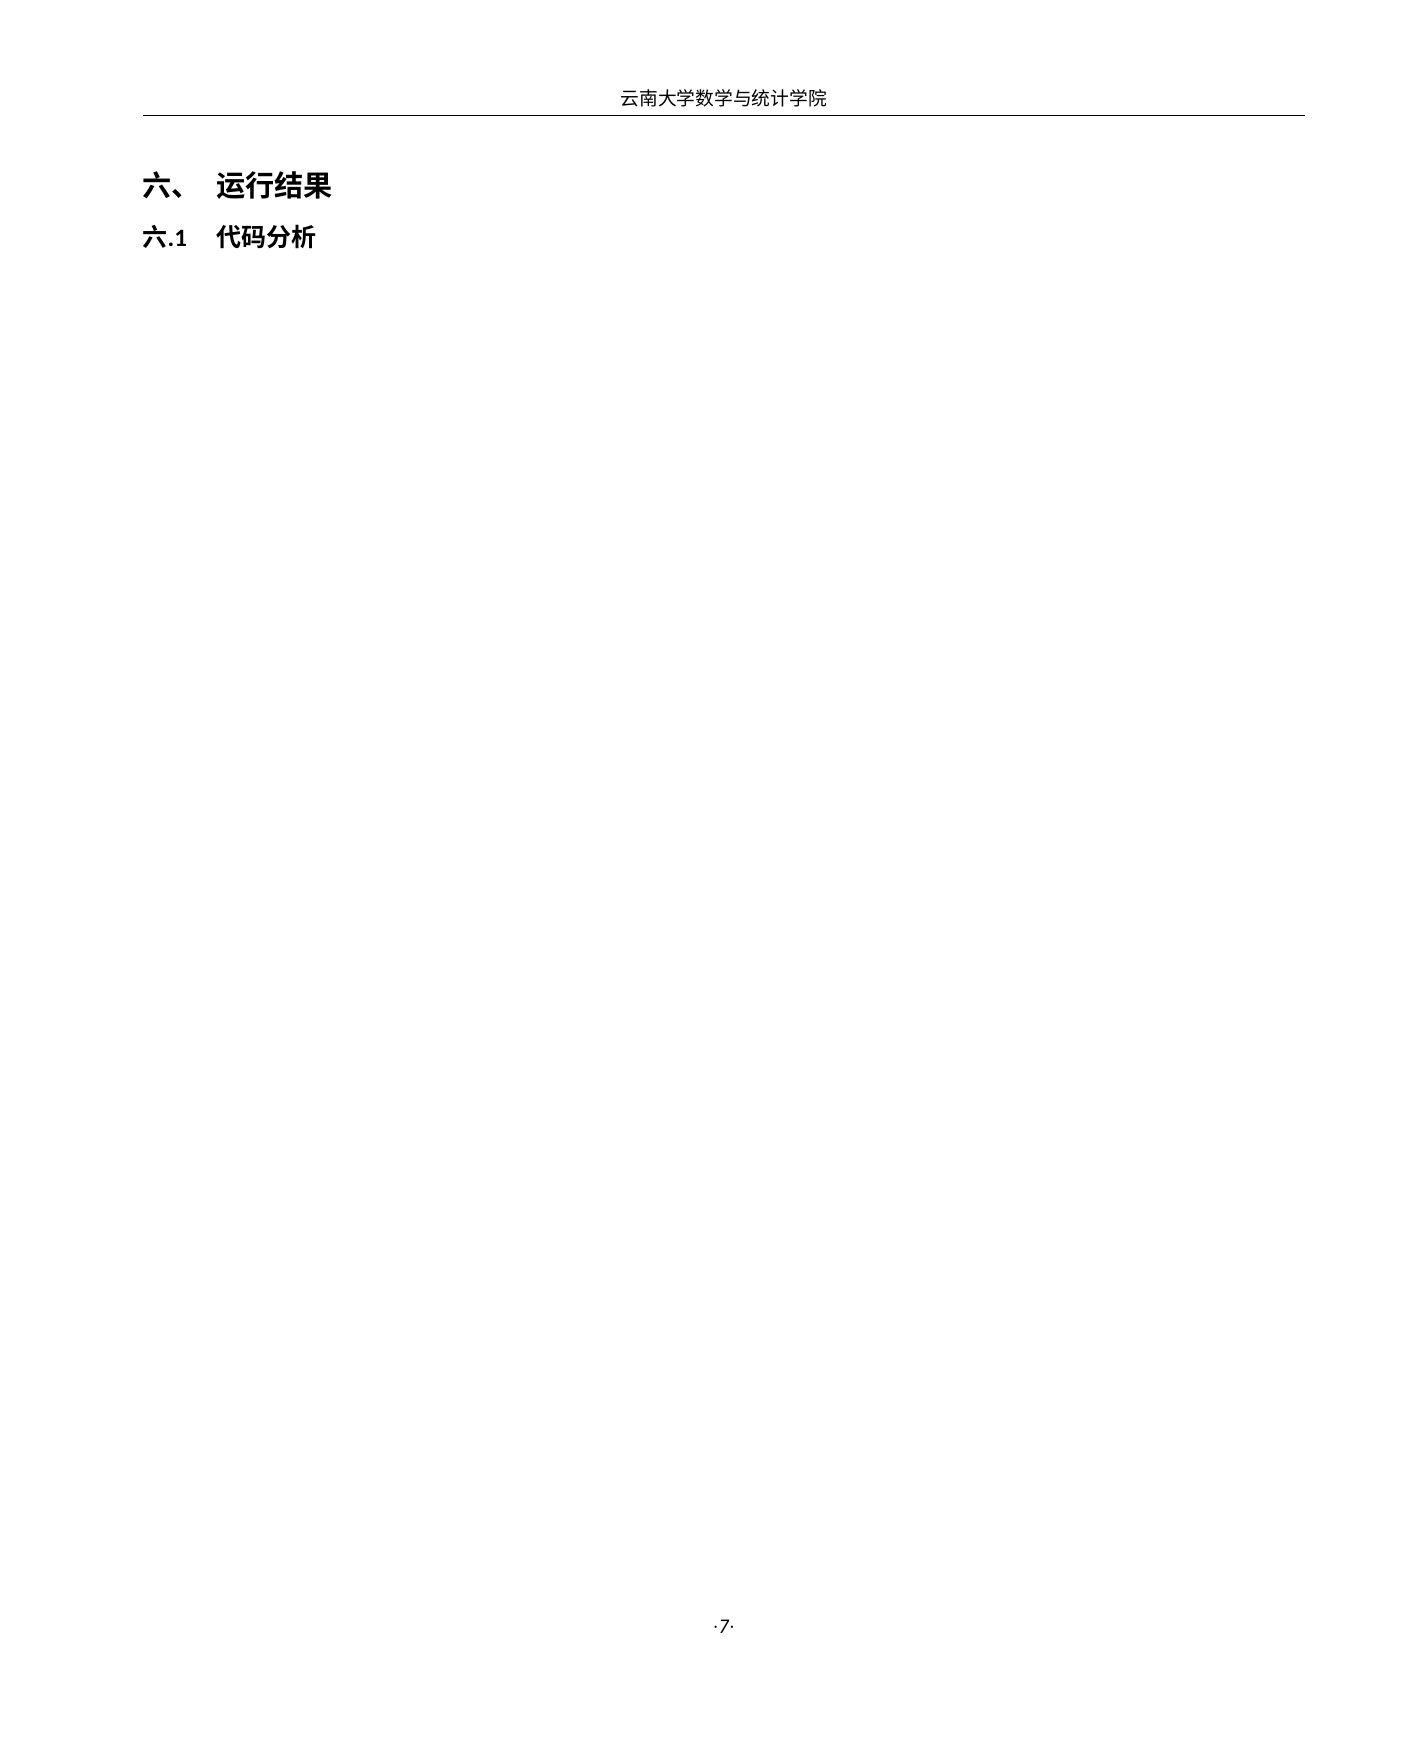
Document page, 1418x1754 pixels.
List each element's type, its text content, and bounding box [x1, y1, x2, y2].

subtitle 代码分析 [142, 217, 1305, 253]
subtitle 运行结果 [142, 162, 1305, 205]
